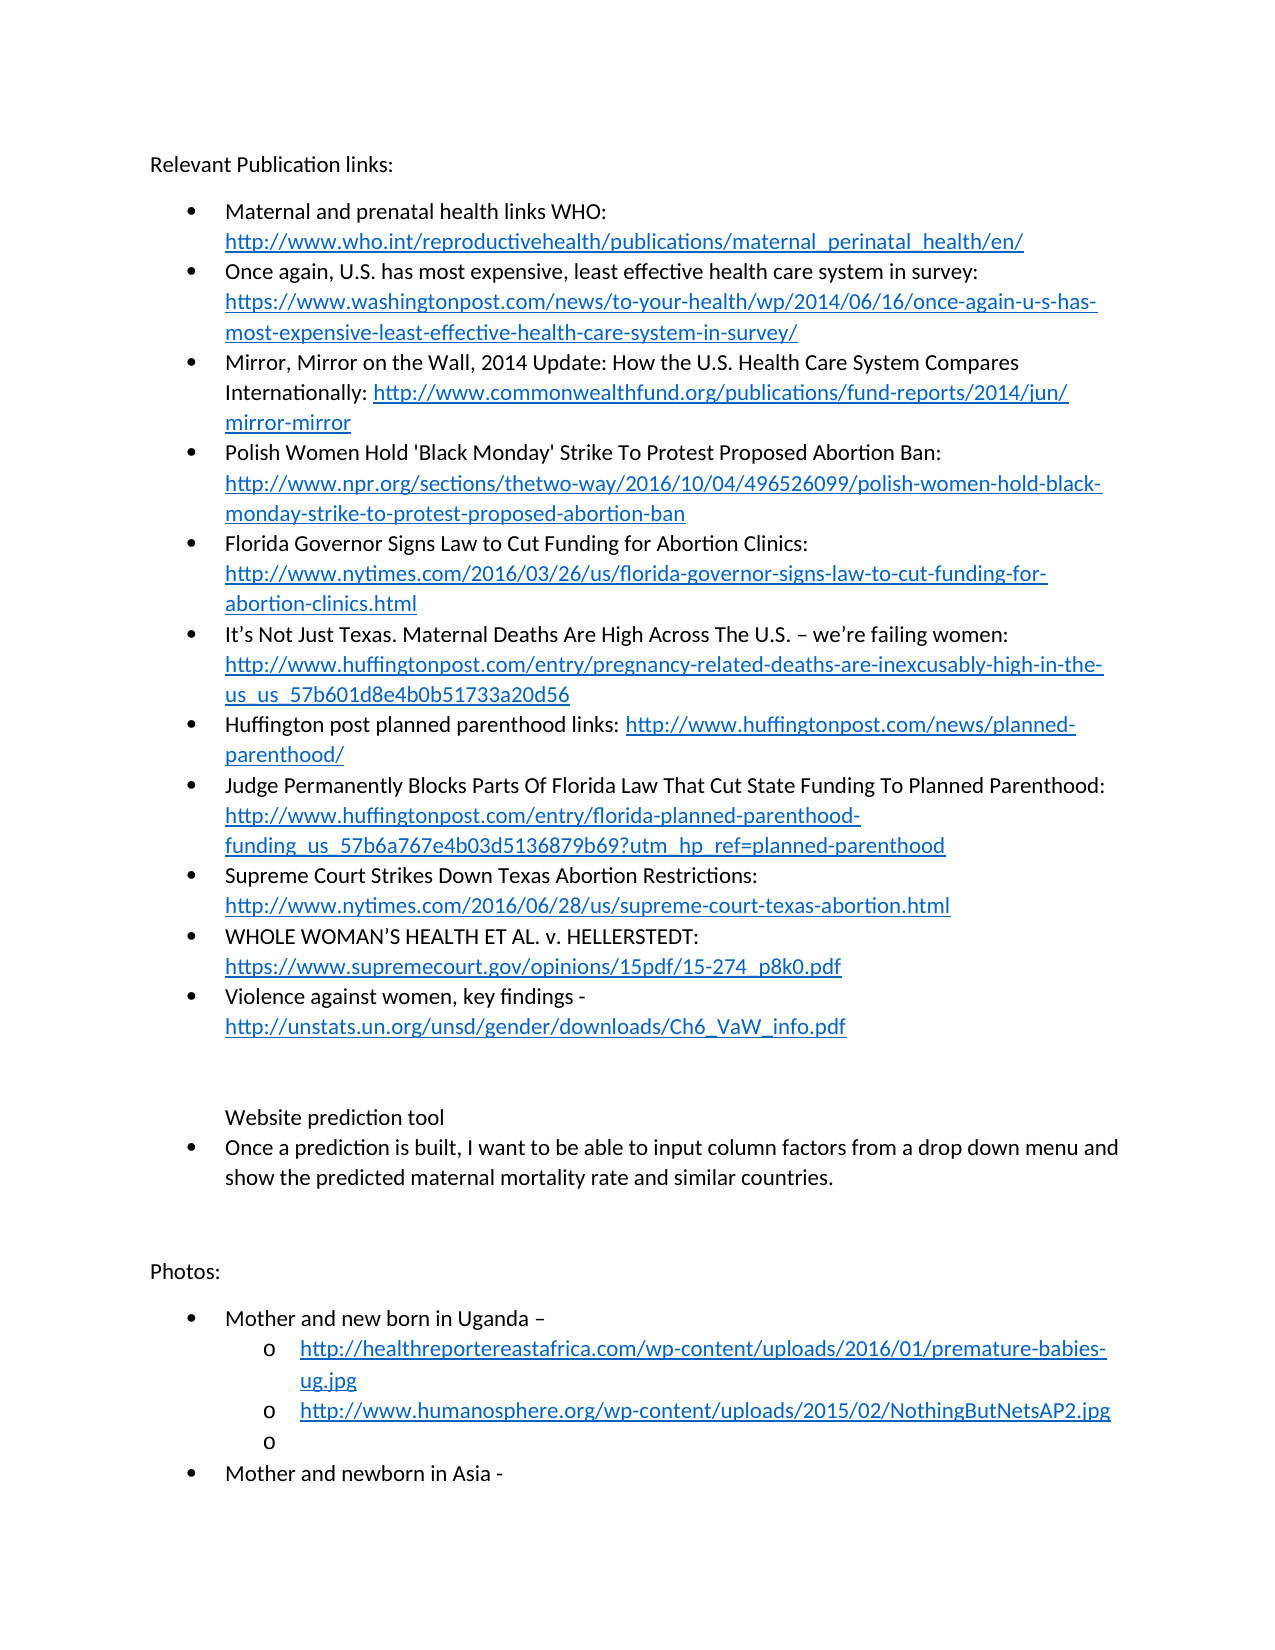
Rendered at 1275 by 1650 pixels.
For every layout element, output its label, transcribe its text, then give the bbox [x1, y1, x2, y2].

list Mirror, Mirror on the Wall, 2014 Update: How the U.S. Health Care System Compares Internationally: http://www.commonwealthfund.org/publications/fund-reports/2014/jun/mirror-mirror [187, 348, 1125, 436]
list Website prediction tool [225, 1103, 1125, 1131]
list Mother and newborn in Asia - [187, 1459, 1125, 1487]
list Florida Governor Signs Law to Cut Funding for Abortion Clinics: http://www.nytimes.com/2016/03/26/us/florida-governor-signs-law-to-cut-funding-for-abortion-clinics.html [187, 529, 1125, 618]
list Huffington post planned parenthood links: http://www.huffingtonpost.com/news/planned-parenthood/ [187, 710, 1125, 769]
text Relevant Publication links: [150, 150, 1125, 178]
list Polish Women Hold 'Black Monday' Strike To Protest Proposed Abortion Ban: http://www.npr.org/sections/thetwo-way/2016/10/04/496526099/polish-women-hold-black-monday-strike-to-protest-proposed-abortion-ban [187, 438, 1125, 527]
list Violence against women, key findings - http://unstats.un.org/unsd/gender/downloads/Ch6_VaW_info.pdf [187, 982, 1125, 1041]
list Maternal and prenatal health links WHO: http://www.who.int/reproductivehealth/publications/maternal_perinatal_health/en/ [187, 197, 1125, 255]
list Once again, U.S. has most expensive, least effective health care system in survey: https://www.washingtonpost.com/news/to-your-health/wp/2014/06/16/once-again-u-s-has-most-expensive-least-effective-health-care-system-in-survey/ [187, 257, 1125, 346]
list Once a prediction is built, I want to be able to input column factors from a drop down menu and show the predicted maternal mortality rate and similar countries. [187, 1133, 1125, 1192]
list Mother and new born in Uganda – [187, 1304, 1125, 1332]
list It’s Not Just Texas. Maternal Deaths Are High Across The U.S. – we’re failing women: http://www.huffingtonpost.com/entry/pregnancy-related-deaths-are-inexcusably-high-in-the-us_us_57b601d8e4b0b51733a20d56 [187, 620, 1125, 708]
list Judge Permanently Blocks Parts Of Florida Law That Cut State Funding To Planned Parenthood: http://www.huffingtonpost.com/entry/florida-planned-parenthood-funding_us_57b6a767e4b03d5136879b69?utm_hp_ref=planned-parenthood [187, 771, 1125, 859]
list http://healthreportereastafrica.com/wp-content/uploads/2016/01/premature-babies-ug.jpg [262, 1334, 1125, 1394]
list http://www.humanosphere.org/wp-content/uploads/2015/02/NothingButNetsAP2.jpg [262, 1396, 1125, 1425]
list WHOLE WOMAN’S HEALTH ET AL. v. HELLERSTEDT: https://www.supremecourt.gov/opinions/15pdf/15-274_p8k0.pdf [187, 922, 1125, 980]
list Supreme Court Strikes Down Texas Abortion Restrictions: http://www.nytimes.com/2016/06/28/us/supreme-court-texas-abortion.html [187, 861, 1125, 920]
text Photos: [150, 1257, 1125, 1285]
